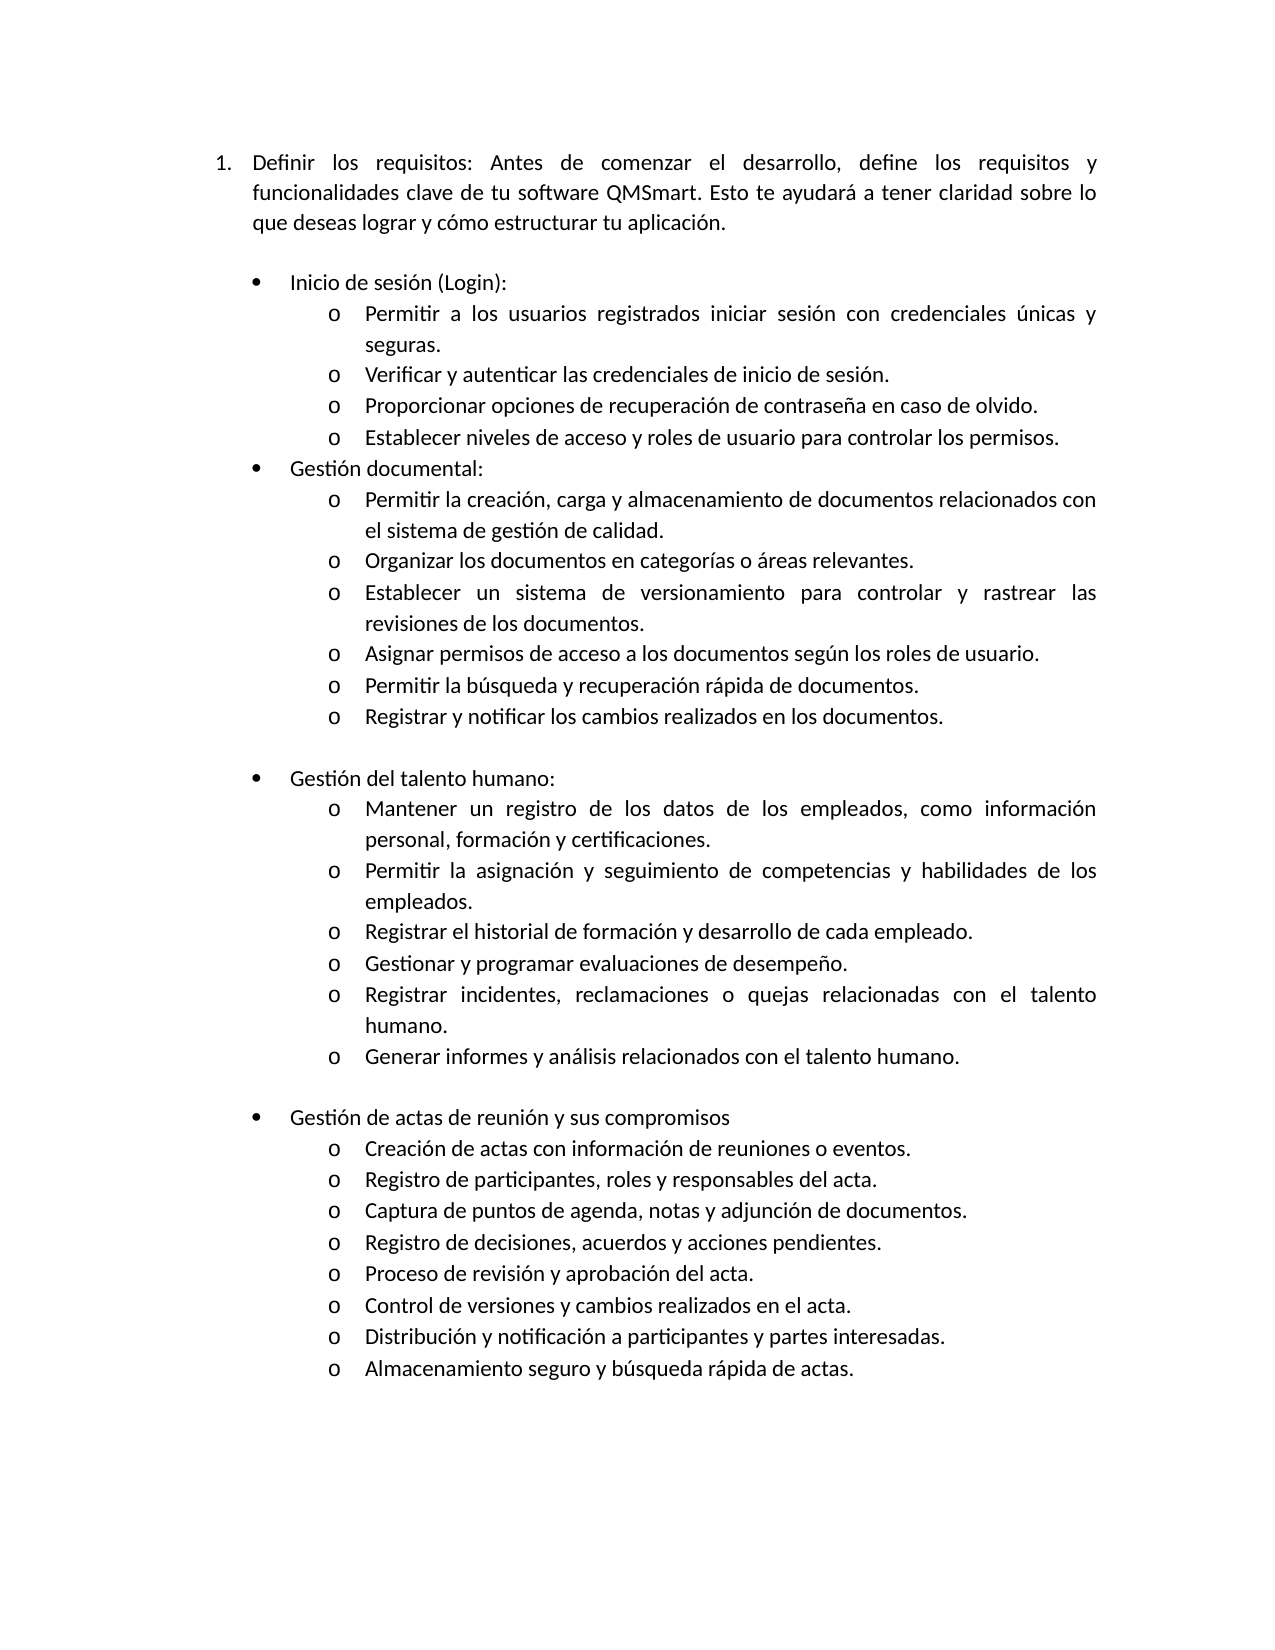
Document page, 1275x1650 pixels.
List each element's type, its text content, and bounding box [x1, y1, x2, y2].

list Creación de actas con información de reuniones o eventos. [327, 1134, 1098, 1163]
list Gestionar y programar evaluaciones de desempeño. [327, 949, 1098, 978]
list Registrar incidentes, reclamaciones o quejas relacionadas con el talento humano. [327, 980, 1098, 1039]
list Organizar los documentos en categorías o áreas relevantes. [327, 546, 1098, 576]
list Mantener un registro de los datos de los empleados, como información personal, formación y certificaciones. [327, 794, 1098, 853]
list Permitir la asignación y seguimiento de competencias y habilidades de los empleados. [327, 856, 1098, 915]
list Proporcionar opciones de recuperación de contraseña en caso de olvido. [327, 392, 1098, 421]
list Distribución y notificación a participantes y partes interesadas. [327, 1322, 1098, 1352]
list Gestión documental: [252, 454, 1098, 483]
list Registrar el historial de formación y desarrollo de cada empleado. [327, 917, 1098, 946]
list Establecer un sistema de versionamiento para controlar y rastrear las revisiones de los documentos. [327, 578, 1098, 637]
list Permitir la búsqueda y recuperación rápida de documentos. [327, 671, 1098, 700]
list Permitir a los usuarios registrados iniciar sesión con credenciales únicas y seguras. [327, 299, 1098, 358]
list Gestión del talento humano: [252, 764, 1098, 792]
list Registro de decisiones, acuerdos y acciones pendientes. [327, 1228, 1098, 1257]
list Control de versiones y cambios realizados en el acta. [327, 1291, 1098, 1320]
list Asignar permisos de acceso a los documentos según los roles de usuario. [327, 639, 1098, 668]
list Registrar y notificar los cambios realizados en los documentos. [327, 702, 1098, 731]
list Registro de participantes, roles y responsables del acta. [327, 1165, 1098, 1194]
list Establecer niveles de acceso y roles de usuario para controlar los permisos. [327, 423, 1098, 452]
list Inicio de sesión (Login): [252, 268, 1098, 296]
list Definir los requisitos: Antes de comenzar el desarrollo, define los requisitos y funcionalidades clave de tu software QMSmart. Esto te ayudará a tener claridad sobre lo que deseas lograr y cómo estructurar tu aplicación. [215, 148, 1098, 236]
list Captura de puntos de agenda, notas y adjunción de documentos. [327, 1197, 1098, 1226]
list Gestión de actas de reunión y sus compromisos [252, 1103, 1098, 1131]
list Verificar y autenticar las credenciales de inicio de sesión. [327, 360, 1098, 389]
list Almacenamiento seguro y búsqueda rápida de actas. [327, 1354, 1098, 1383]
list Permitir la creación, carga y almacenamiento de documentos relacionados con el sistema de gestión de calidad. [327, 485, 1098, 544]
list Proceso de revisión y aprobación del acta. [327, 1259, 1098, 1289]
list Generar informes y análisis relacionados con el talento humano. [327, 1042, 1098, 1071]
